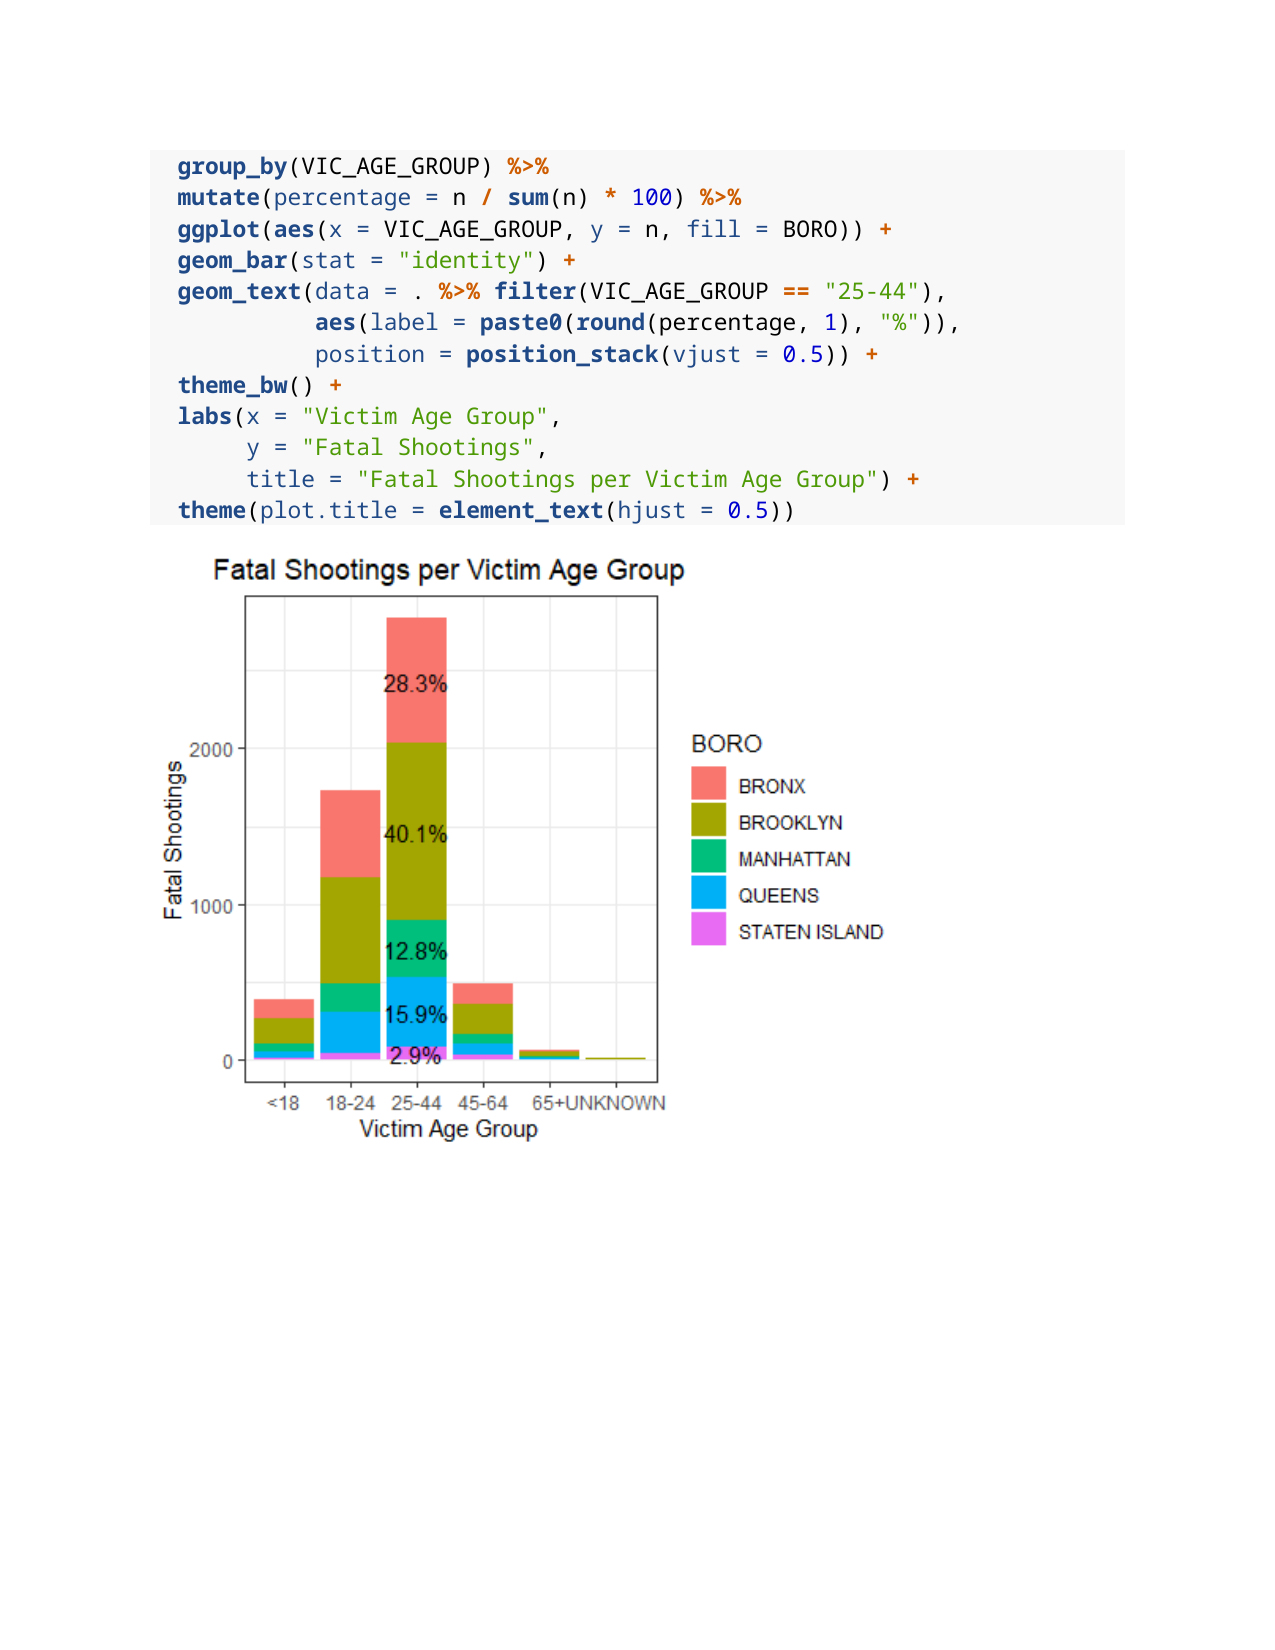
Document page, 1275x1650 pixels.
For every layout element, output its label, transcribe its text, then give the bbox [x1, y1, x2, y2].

picture [150, 545, 908, 1153]
